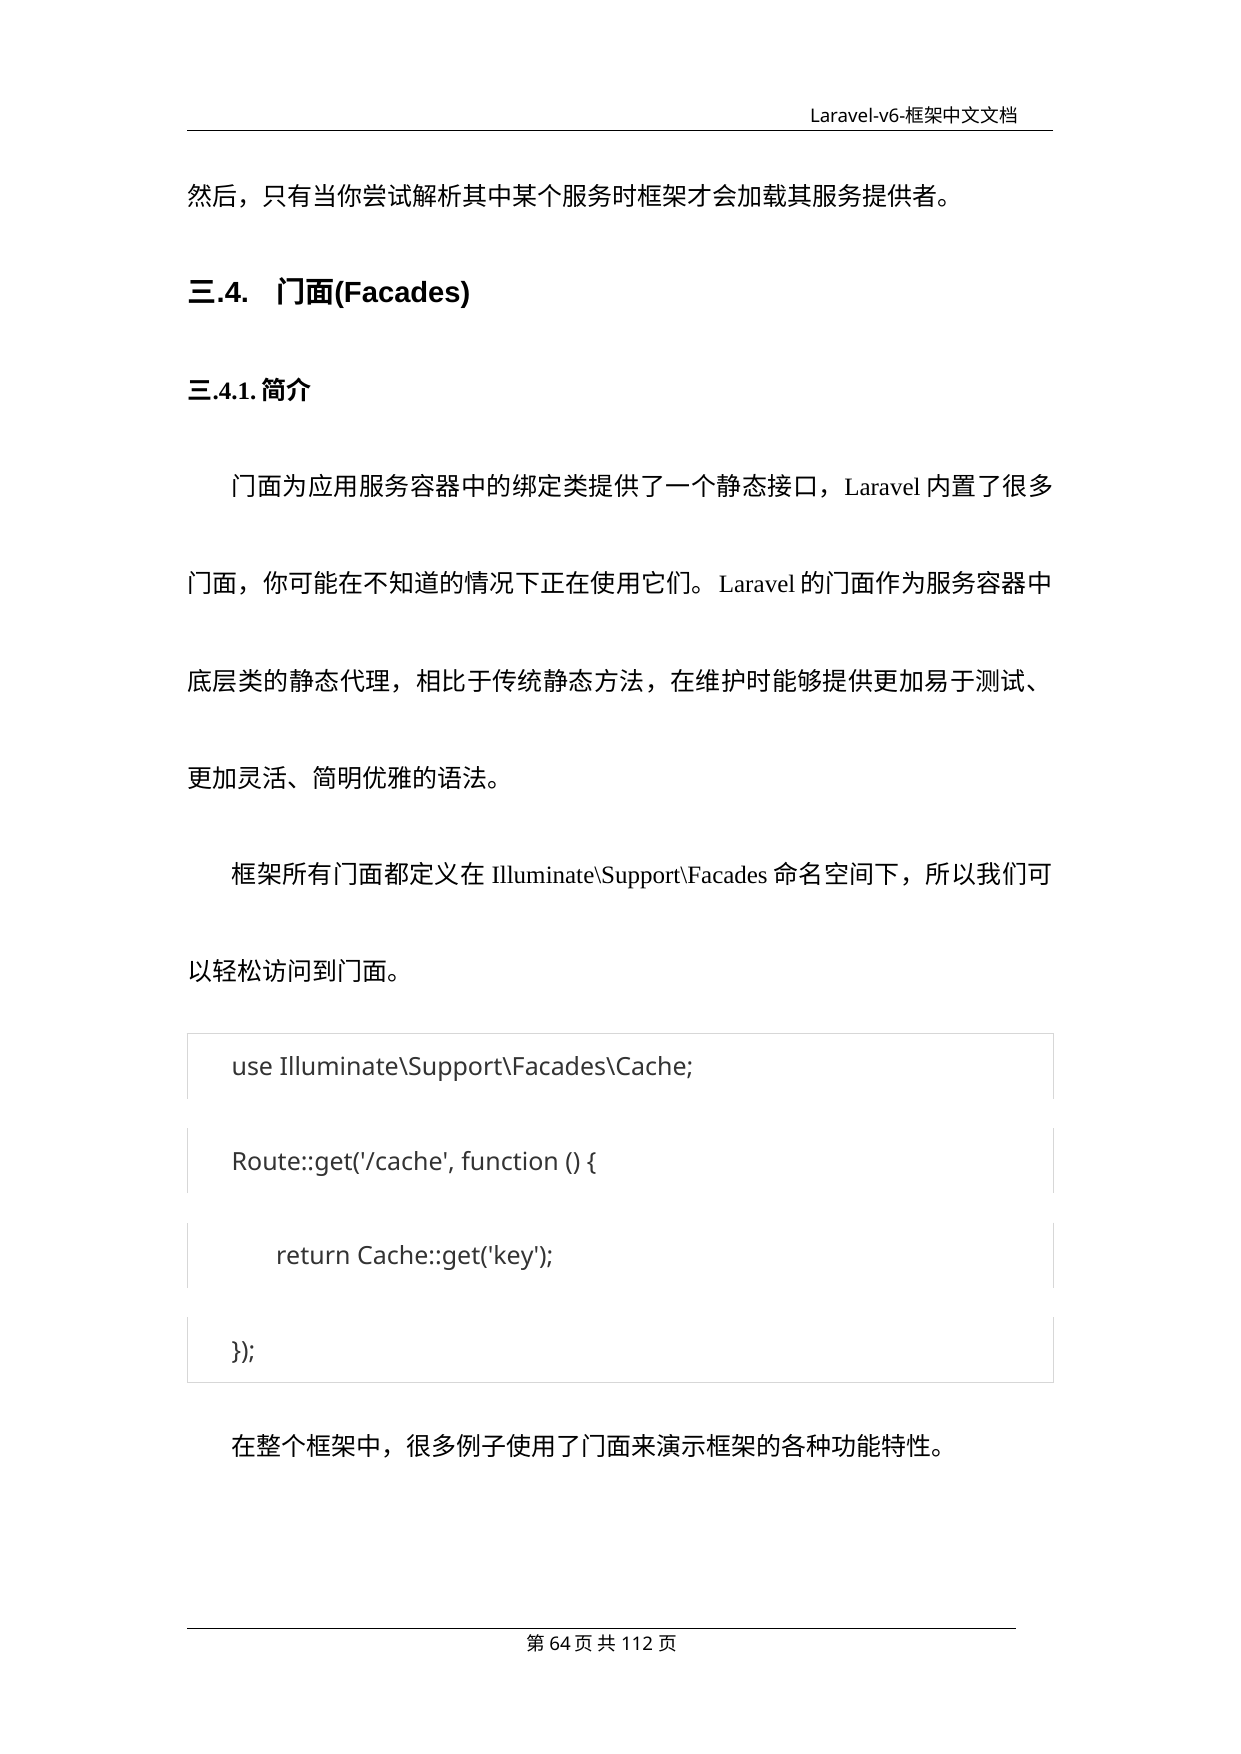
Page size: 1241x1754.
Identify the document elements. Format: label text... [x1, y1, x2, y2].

text 在整个框架中，很多例子使用了门面来演示框架的各种功能特性。 [187, 1412, 1053, 1477]
text 框架所有门面都定义在Illuminate\Support\Facades命名空间下，所以我们可以轻松访问到门面。 [187, 840, 1053, 1002]
subtitle 门面(Facades) [187, 258, 1053, 323]
text use Illuminate\Support\Facades\Cache; [188, 1034, 1053, 1099]
text 门面为应用服务容器中的绑定类提供了一个静态接口，Laravel内置了很多门面，你可能在不知道的情况下正在使用它们。Laravel的门面作为服务容器中底层类的静态代理，相比于传统静态方法，在维护时能够提供更加易于测试、更加灵活、简明优雅的语法。 [187, 452, 1053, 809]
text return Cache::get('key'); [188, 1223, 1053, 1288]
text Route::get('/cache', function () { [188, 1128, 1053, 1193]
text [187, 162, 1053, 227]
text }); [188, 1317, 1053, 1382]
subtitle 简介 [187, 356, 1053, 421]
